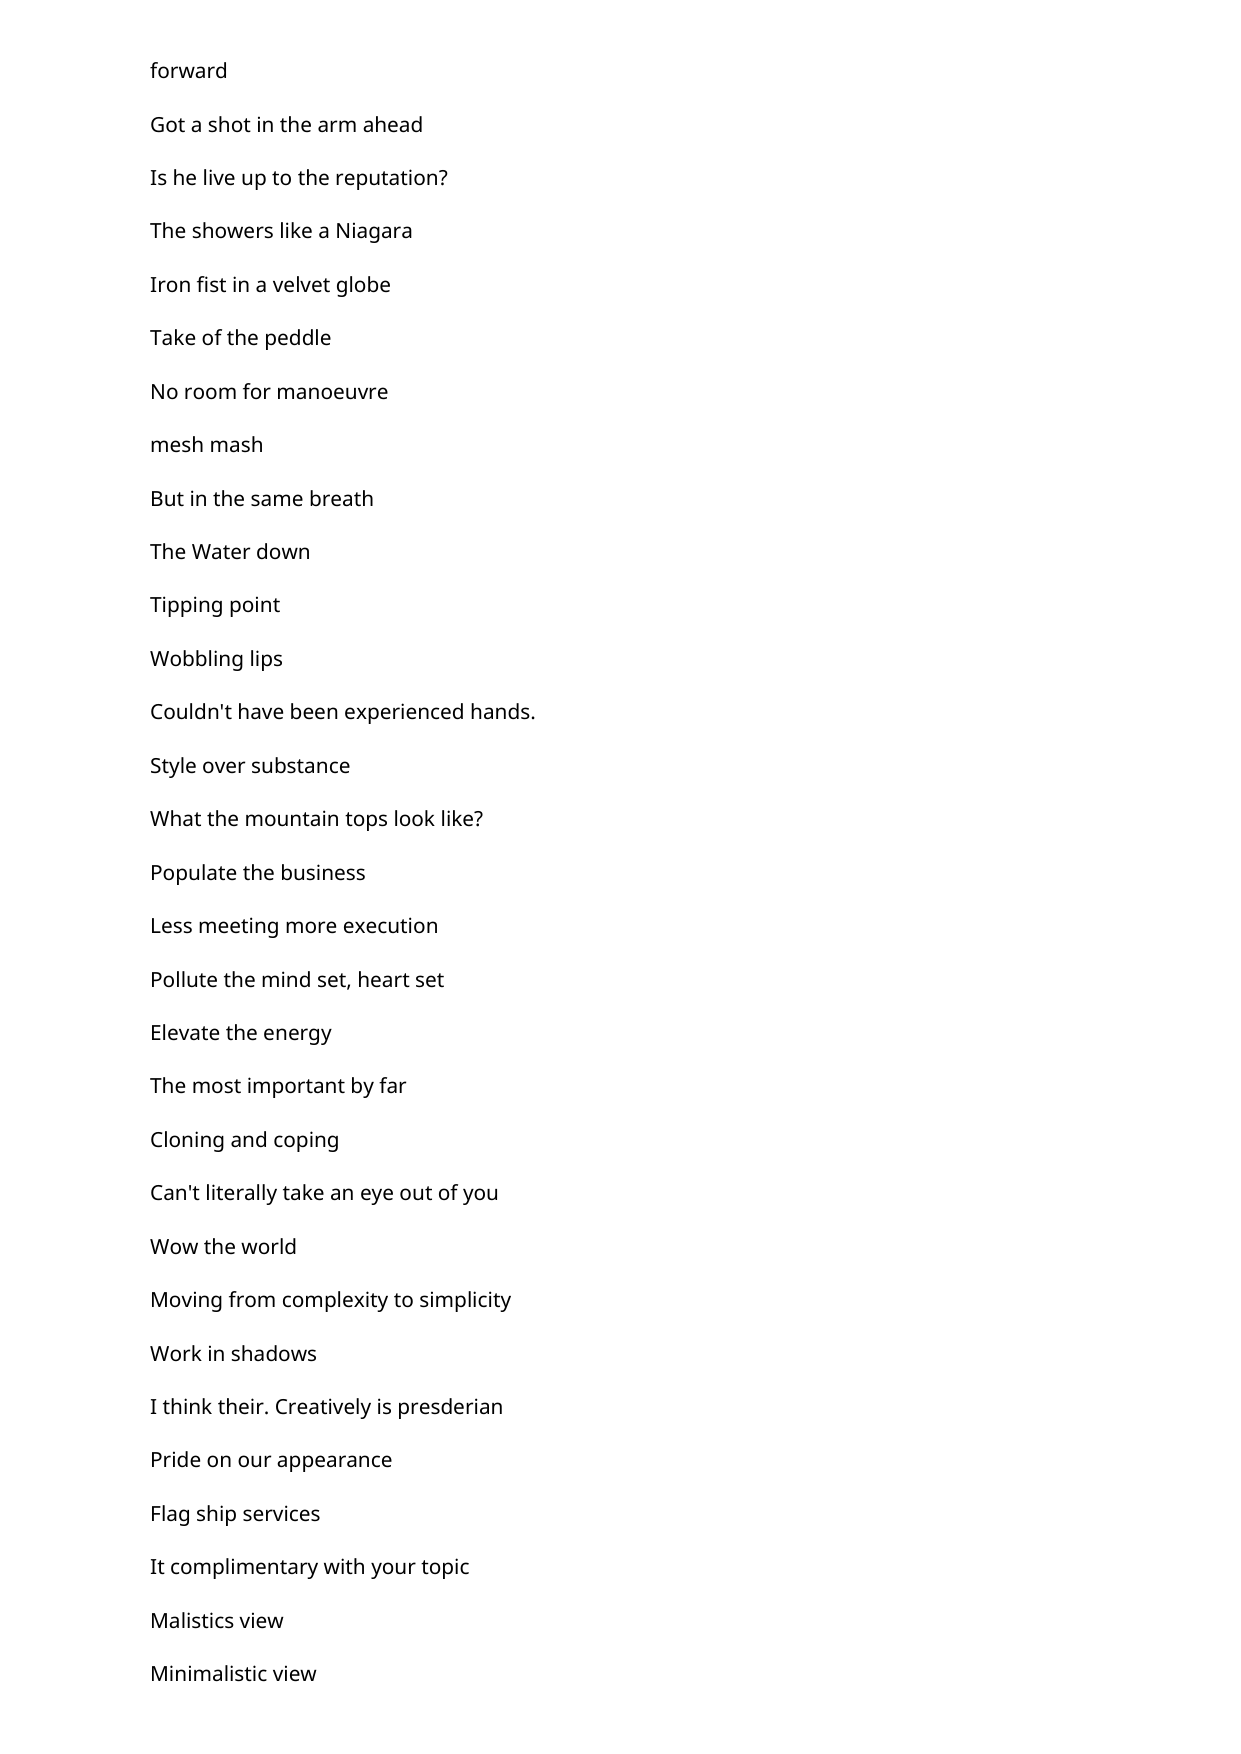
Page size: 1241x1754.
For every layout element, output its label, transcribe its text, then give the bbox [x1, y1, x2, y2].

text Got a shot in the arm ahead [150, 110, 1162, 138]
text Is he live up to the reputation? [150, 163, 1162, 192]
text I think their. Creatively is presderian [150, 1392, 1162, 1421]
text The showers like a Niagara [150, 217, 1162, 245]
text Can't literally take an eye out of you [150, 1178, 1162, 1207]
text No room for manoeuvre [150, 377, 1162, 405]
text The Water down [150, 537, 1162, 566]
text Work in shadows [150, 1339, 1162, 1367]
text Pollute the mind set, heart set [150, 965, 1162, 993]
text Flag ship services [150, 1499, 1162, 1527]
text mesh mash [150, 430, 1162, 459]
text What the mountain tops look like? [150, 804, 1162, 833]
text Malistics view [150, 1606, 1162, 1634]
text Tipping point [150, 591, 1162, 619]
text Style over substance [150, 751, 1162, 779]
text Elevate the energy [150, 1018, 1162, 1047]
text Take of the peddle [150, 323, 1162, 352]
text Minimalistic view [150, 1659, 1162, 1688]
text The most important by far [150, 1072, 1162, 1100]
text Wow the world [150, 1232, 1162, 1260]
text Couldn't have been experienced hands. [150, 697, 1162, 726]
text Pride on our appearance [150, 1446, 1162, 1474]
text Less meeting more execution [150, 911, 1162, 940]
text Populate the business [150, 858, 1162, 886]
text Cloning and coping [150, 1125, 1162, 1153]
text Wobbling lips [150, 644, 1162, 672]
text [150, 56, 1162, 85]
text But in the same breath [150, 484, 1162, 512]
text Moving from complexity to simplicity [150, 1285, 1162, 1314]
text Iron fist in a velvet globe [150, 270, 1162, 298]
text It complimentary with your topic [150, 1552, 1162, 1581]
